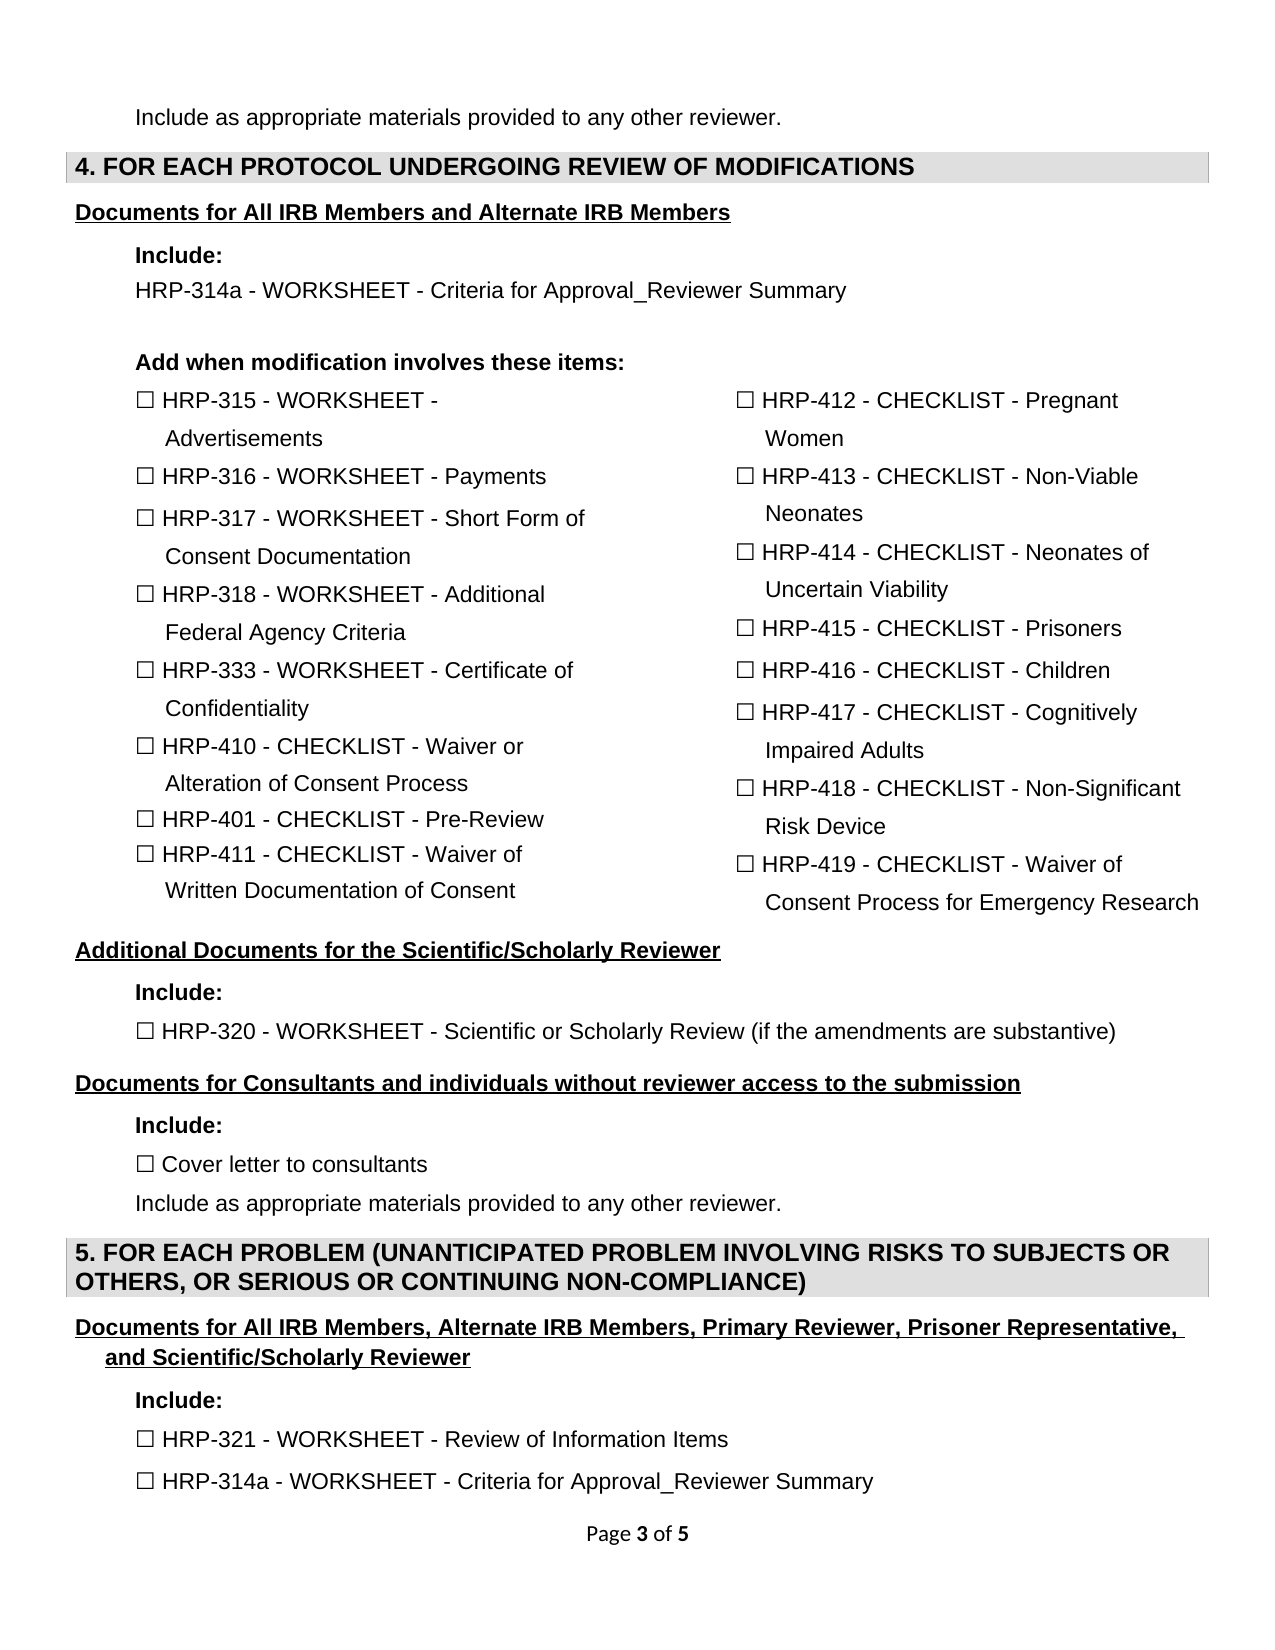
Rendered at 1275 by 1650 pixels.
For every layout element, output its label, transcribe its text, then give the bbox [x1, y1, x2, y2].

text Include: [135, 979, 1200, 1006]
text ☐ HRP-320 - WORKSHEET - Scientific or Scholarly Review (if the amendments are substantive) [135, 1015, 1200, 1046]
text ☐ HRP-410 - CHECKLIST - Waiver or Alteration of Consent Process [135, 730, 600, 797]
text ☐ HRP-417 - CHECKLIST - Cognitively Impaired Adults [735, 696, 1200, 763]
text Documents for Consultants and individuals without reviewer access to the submission [75, 1069, 1200, 1096]
text ☐ HRP-315 - WORKSHEET - Advertisements [135, 384, 600, 451]
text 5. FOR EACH PROBLEM (UNANTICIPATED PROBLEM INVOLVING RISKS TO SUBJECTS OR OTHERS, OR SERIOUS OR CONTINUING NON-COMPLIANCE) [67, 1238, 1208, 1297]
text ☐ HRP-418 - CHECKLIST - Non-Significant Risk Device [735, 772, 1200, 839]
text ☐ HRP-414 - CHECKLIST - Neonates of Uncertain Viability [735, 536, 1200, 603]
text HRP-314a - WORKSHEET - Criteria for Approval_Reviewer Summary [135, 277, 1200, 304]
text ☐ HRP-415 - CHECKLIST - Prisoners [735, 612, 1200, 643]
text Documents for All IRB Members and Alternate IRB Members [75, 199, 1200, 226]
text ☐ HRP-314a - WORKSHEET - Criteria for Approval_Reviewer Summary [135, 1465, 1200, 1496]
text ☐ HRP-317 - WORKSHEET - Short Form of Consent Documentation [135, 502, 600, 569]
text Documents for All IRB Members, Alternate IRB Members, Primary Reviewer, Prisoner Representative, and Scientific/Scholarly Reviewer [75, 1314, 1200, 1371]
text ☐ Cover letter to consultants [135, 1148, 1200, 1179]
text 4. FOR EACH PROTOCOL UNDERGOING REVIEW OF MODIFICATIONS [67, 152, 1208, 183]
text Additional Documents for the Scientific/Scholarly Reviewer [75, 937, 1200, 963]
text Include as appropriate materials provided to any other reviewer. [135, 1190, 1200, 1216]
text Include as appropriate materials provided to any other reviewer. [135, 104, 1200, 130]
text ☐ HRP-333 - WORKSHEET - Certificate of Confidentiality [135, 654, 600, 721]
text ☐ HRP-401 - CHECKLIST - Pre-Review [135, 806, 600, 832]
text Include: [135, 1387, 1200, 1413]
text ☐ HRP-321 - WORKSHEET - Review of Information Items [135, 1423, 1200, 1454]
text ☐ HRP-316 - WORKSHEET - Payments [135, 460, 600, 491]
text ☐ HRP-416 - CHECKLIST - Children [735, 654, 1200, 685]
text ☐ HRP-412 - CHECKLIST - Pregnant Women [735, 384, 1200, 451]
text Include: [135, 242, 1200, 268]
text Include: [135, 1112, 1200, 1138]
text ☐ HRP-413 - CHECKLIST - Non-Viable Neonates [735, 460, 1200, 527]
text ☐ HRP-411 - CHECKLIST - Waiver of Written Documentation of Consent [135, 841, 600, 903]
text ☐ HRP-419 - CHECKLIST - Waiver of Consent Process for Emergency Research [735, 848, 1200, 915]
text Add when modification involves these items: [135, 348, 1200, 375]
text ☐ HRP-318 - WORKSHEET - Additional Federal Agency Criteria [135, 578, 600, 645]
